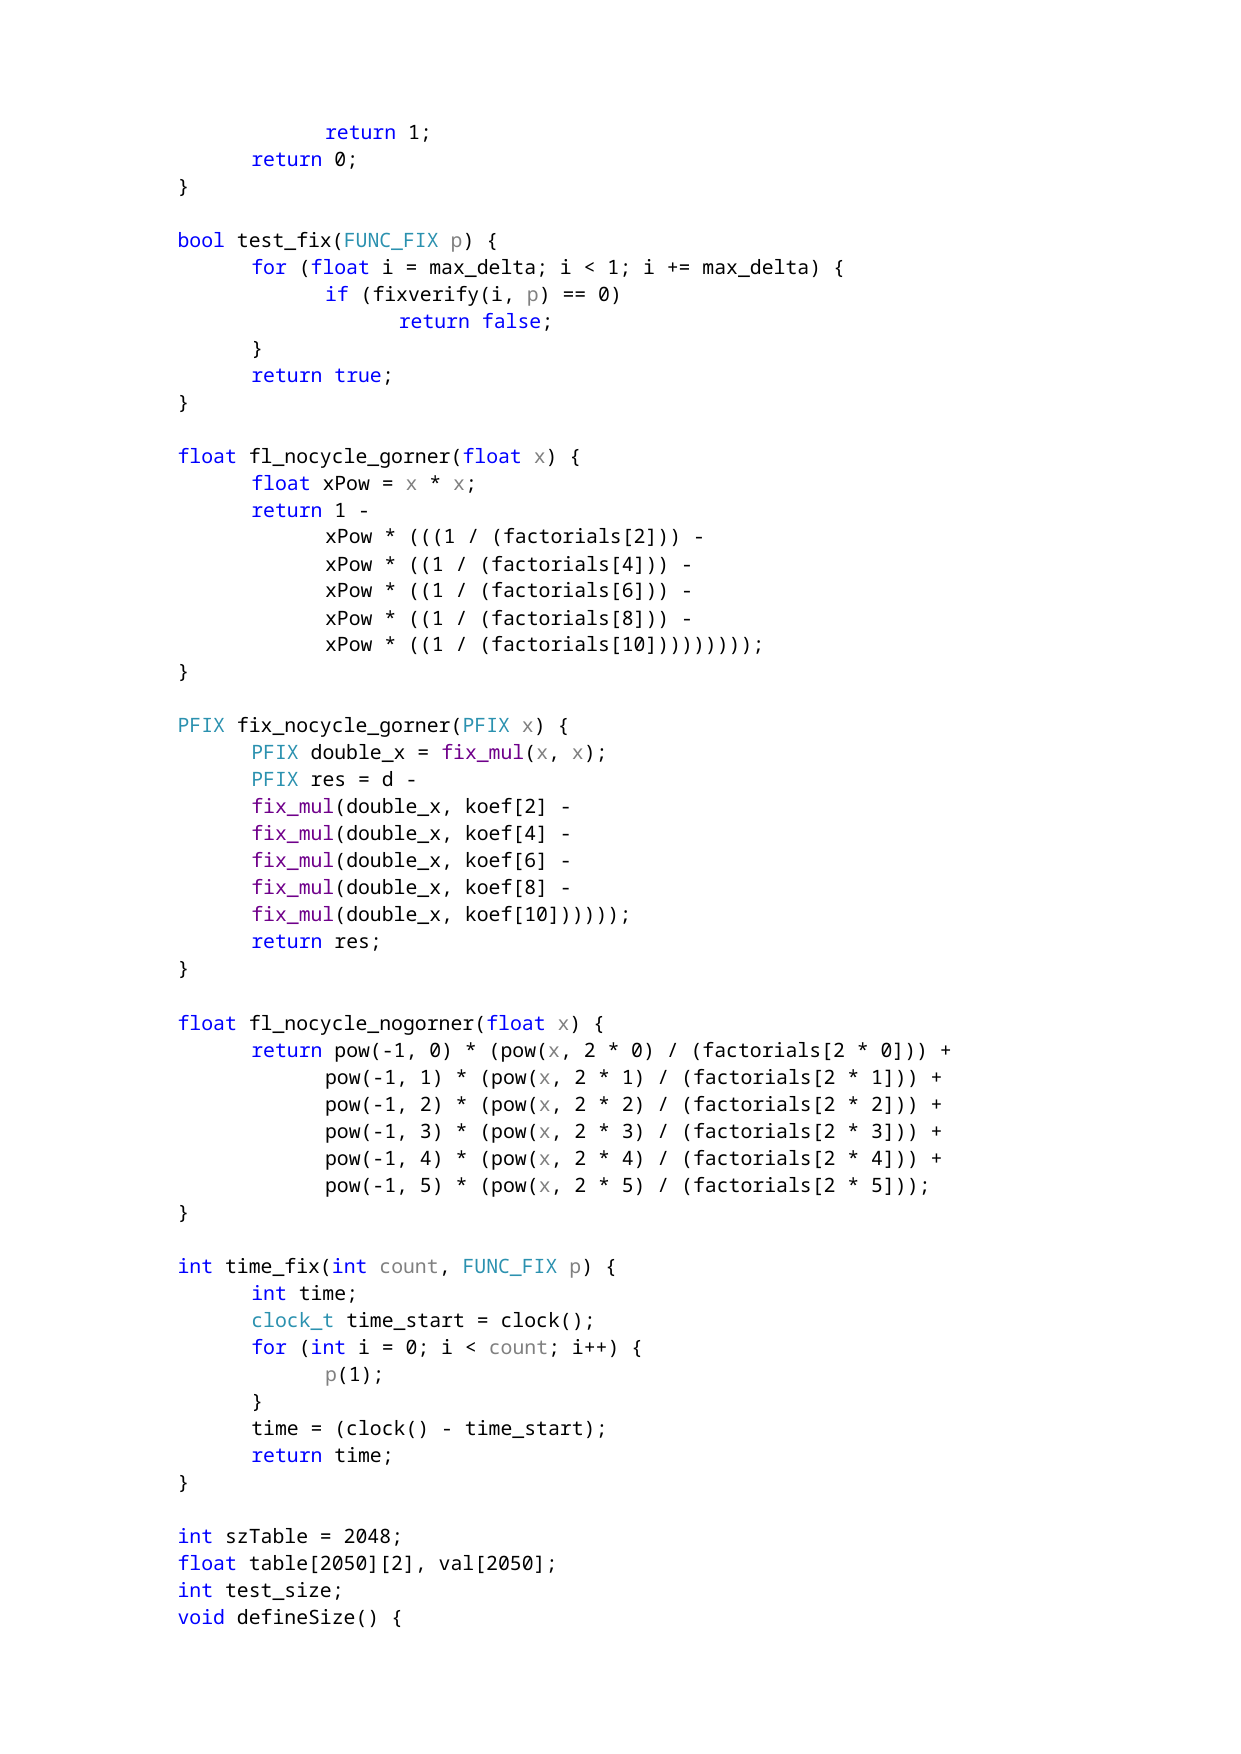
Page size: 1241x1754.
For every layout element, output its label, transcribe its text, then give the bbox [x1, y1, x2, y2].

text pow(-1, 3) * (pow(x, 2 * 3) / (factorials[2 * 3])) + [177, 1117, 1152, 1144]
text return time; [177, 1441, 1152, 1468]
text } [177, 1468, 1152, 1495]
text fix_mul(double_x, koef[2] - [177, 793, 1152, 819]
text xPow * ((1 / (factorials[8])) - [177, 604, 1152, 631]
text } [177, 1198, 1152, 1225]
text int time_fix(int count, FUNC_FIX p) { [177, 1252, 1152, 1279]
text pow(-1, 5) * (pow(x, 2 * 5) / (factorials[2 * 5])); [177, 1171, 1152, 1198]
text } [177, 388, 1152, 415]
text float fl_nocycle_nogorner(float x) { [177, 1009, 1152, 1036]
text fix_mul(double_x, koef[4] - [177, 819, 1152, 847]
text } [177, 172, 1152, 199]
text xPow * ((1 / (factorials[4])) - [177, 550, 1152, 577]
text fix_mul(double_x, koef[6] - [177, 847, 1152, 873]
text void defineSize() { [177, 1603, 1152, 1630]
text fix_mul(double_x, koef[10]))))); [177, 901, 1152, 927]
text clock_t time_start = clock(); [177, 1306, 1152, 1333]
text int time; [177, 1279, 1152, 1306]
text int szTable = 2048; [177, 1522, 1152, 1549]
text return 1 - [177, 496, 1152, 523]
text } [177, 334, 1152, 361]
text PFIX double_x = fix_mul(x, x); [177, 739, 1152, 766]
text return res; [177, 927, 1152, 954]
text } [177, 658, 1152, 685]
text float table[2050][2], val[2050]; [177, 1549, 1152, 1576]
text return true; [177, 361, 1152, 388]
text for (float i = max_delta; i < 1; i += max_delta) { [177, 253, 1152, 280]
text return 0; [177, 145, 1152, 172]
text xPow * ((1 / (factorials[6])) - [177, 577, 1152, 604]
text pow(-1, 4) * (pow(x, 2 * 4) / (factorials[2 * 4])) + [177, 1144, 1152, 1171]
text pow(-1, 1) * (pow(x, 2 * 1) / (factorials[2 * 1])) + [177, 1063, 1152, 1090]
text PFIX res = d - [177, 766, 1152, 793]
text pow(-1, 2) * (pow(x, 2 * 2) / (factorials[2 * 2])) + [177, 1090, 1152, 1117]
text bool test_fix(FUNC_FIX p) { [177, 226, 1152, 253]
text xPow * ((1 / (factorials[10])))))))); [177, 631, 1152, 658]
text } [177, 954, 1152, 981]
text return 1; [177, 118, 1152, 145]
text int test_size; [177, 1576, 1152, 1603]
text return false; [177, 307, 1152, 334]
text for (int i = 0; i < count; i++) { [177, 1333, 1152, 1360]
text } [177, 1387, 1152, 1414]
text float fl_nocycle_gorner(float x) { [177, 442, 1152, 469]
text if (fixverify(i, p) == 0) [177, 280, 1152, 307]
text xPow * (((1 / (factorials[2])) - [177, 523, 1152, 550]
text time = (clock() - time_start); [177, 1414, 1152, 1441]
text float xPow = x * x; [177, 469, 1152, 496]
text fix_mul(double_x, koef[8] - [177, 873, 1152, 901]
text p(1); [177, 1360, 1152, 1387]
text return pow(-1, 0) * (pow(x, 2 * 0) / (factorials[2 * 0])) + [177, 1036, 1152, 1063]
text PFIX fix_nocycle_gorner(PFIX x) { [177, 712, 1152, 739]
